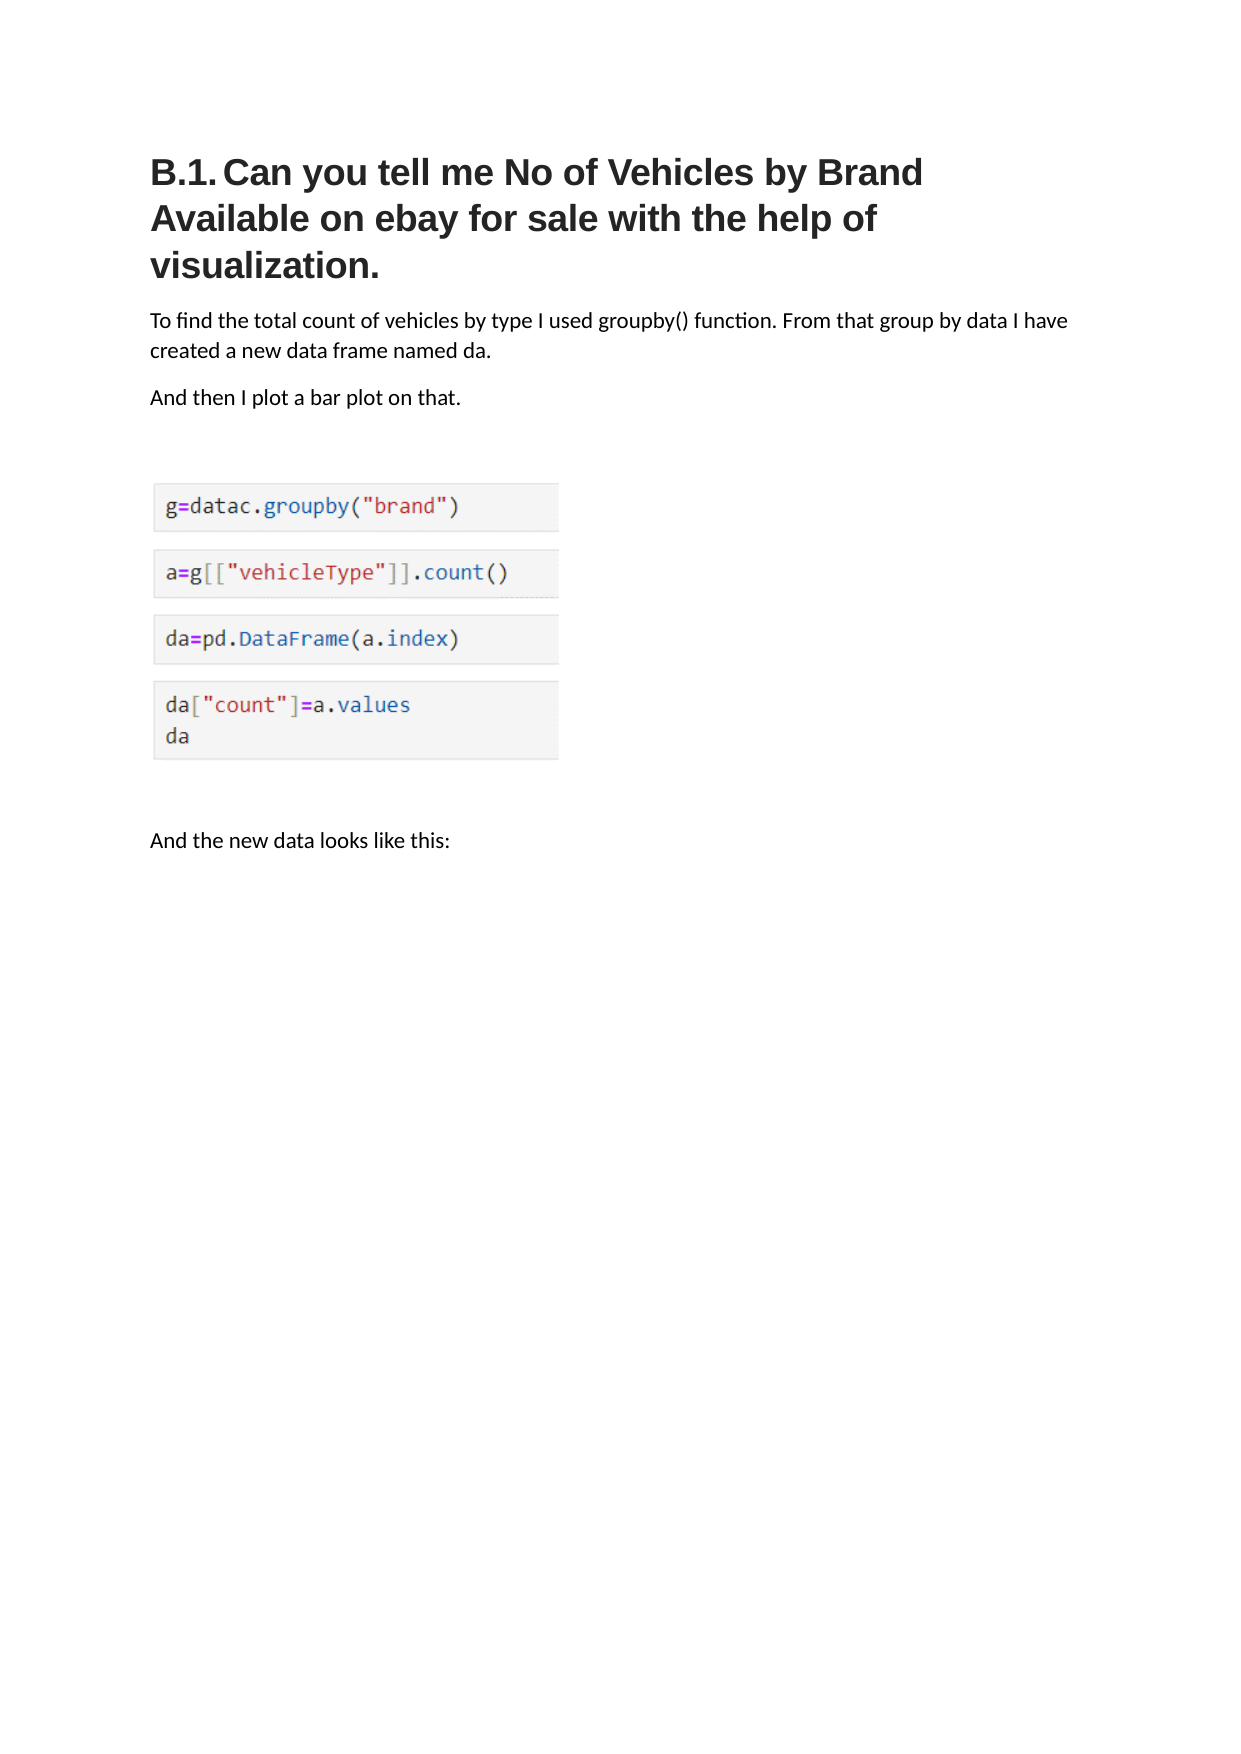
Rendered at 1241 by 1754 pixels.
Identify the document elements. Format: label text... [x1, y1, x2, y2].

text To find the total count of vehicles by type I used groupby() function. From that group by data I have created a new data frame named da. [150, 306, 1090, 364]
text B.1. Can you tell me No of Vehicles by Brand Available on ebay for sale with the help of visualization. [150, 150, 1090, 286]
text And then I plot a bar plot on that. [150, 383, 1090, 411]
picture [150, 477, 559, 761]
text And the new data looks like this: [150, 827, 1090, 855]
